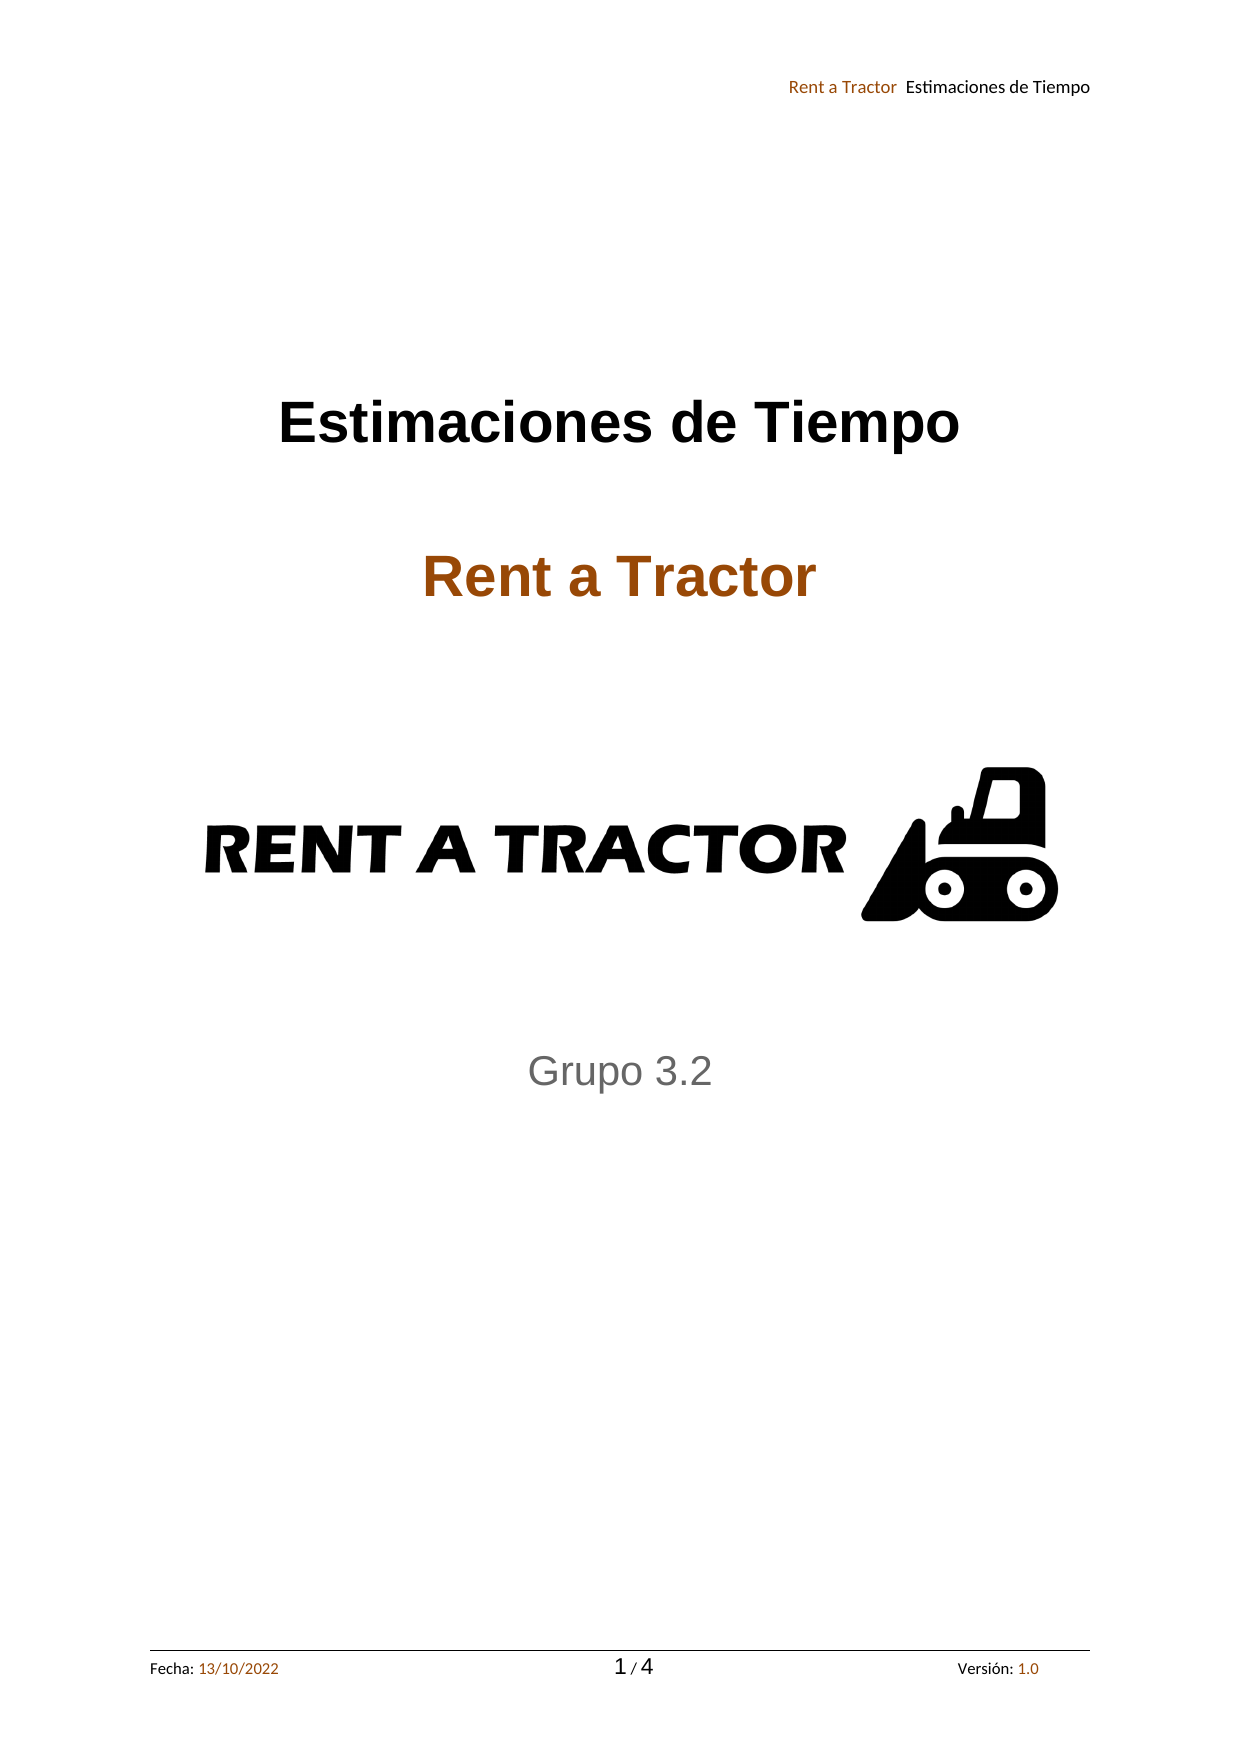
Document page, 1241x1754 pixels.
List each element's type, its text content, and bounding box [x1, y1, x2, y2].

subtitle Grupo 3.2 [150, 1046, 1090, 1094]
picture [150, 721, 1104, 988]
text Rent a Tractor [150, 542, 1090, 609]
text Estimaciones de Tiempo [150, 388, 1090, 455]
